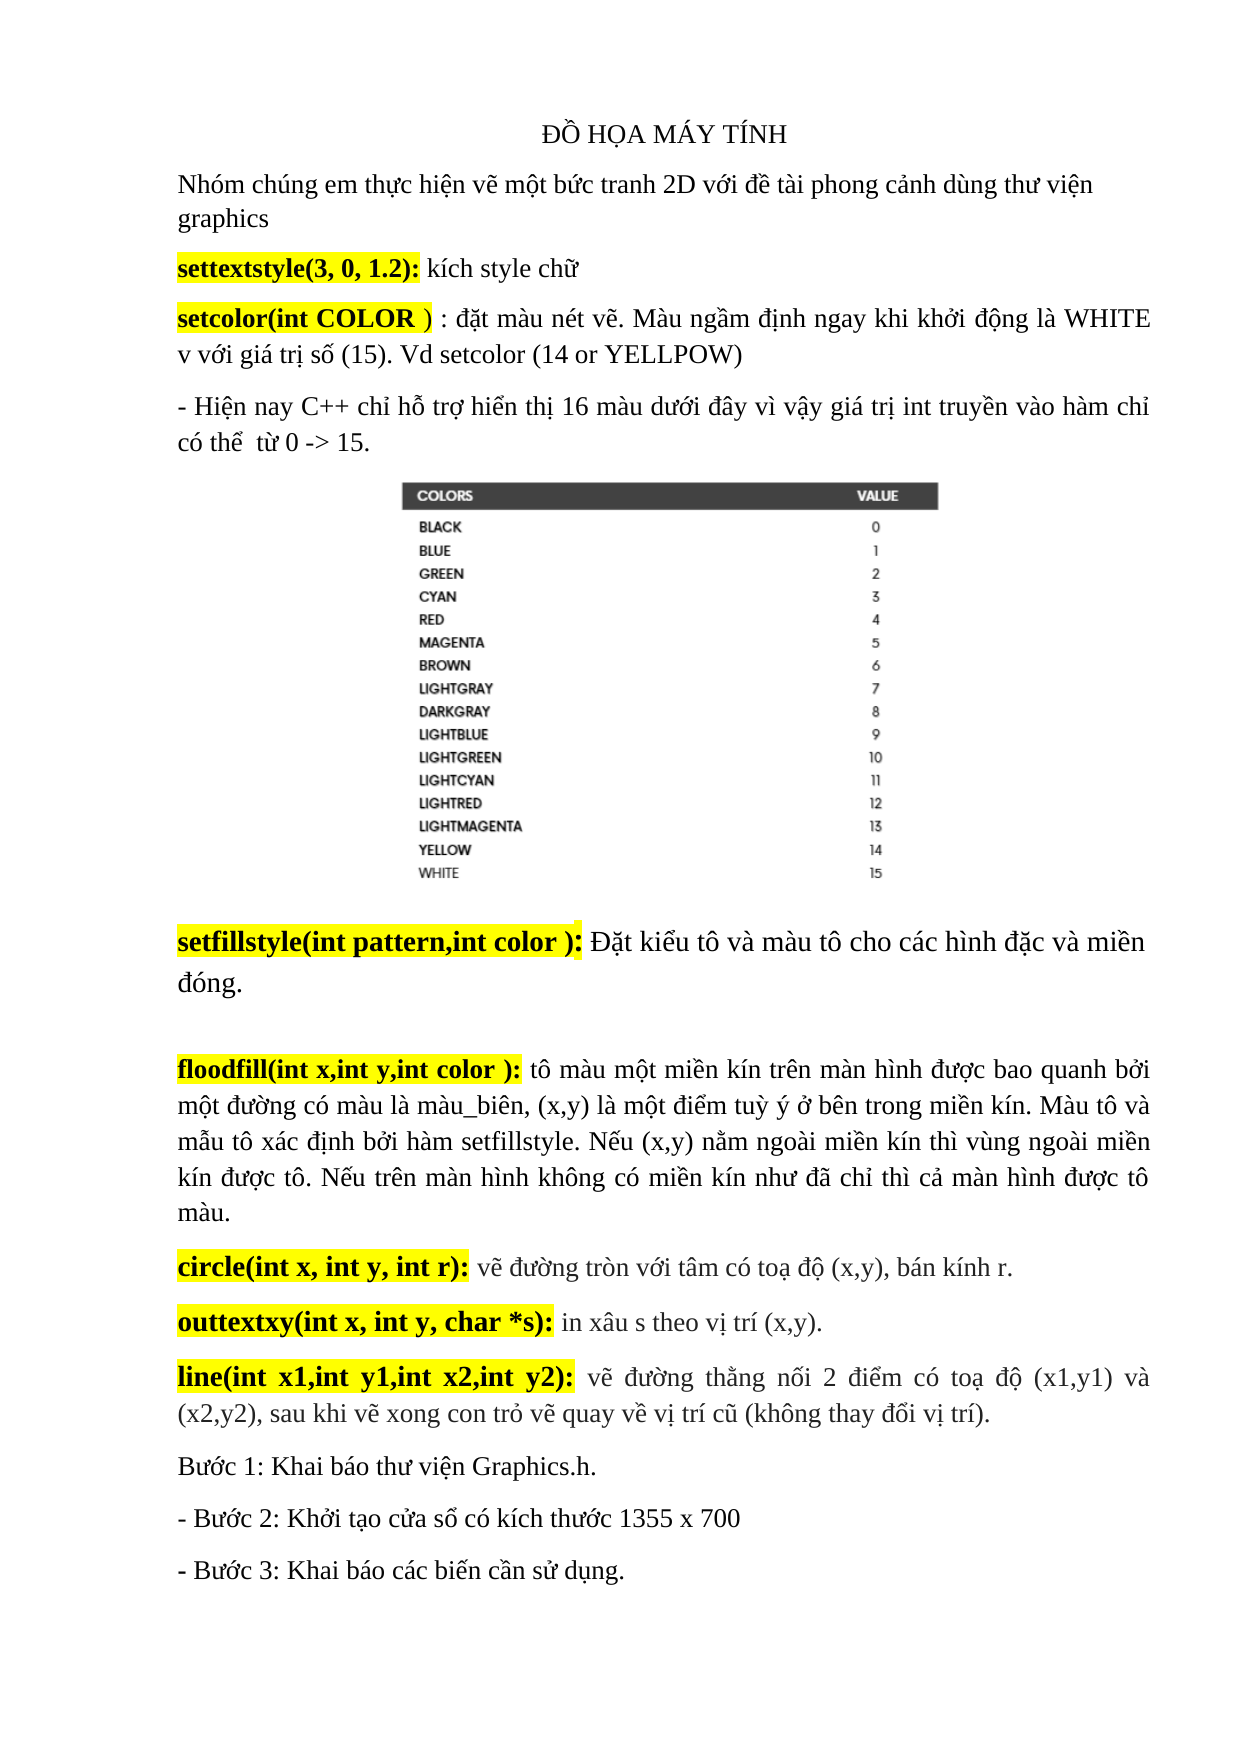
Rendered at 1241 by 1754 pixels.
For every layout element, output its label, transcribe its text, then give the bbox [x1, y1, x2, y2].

text Bước 1: Khai báo thư viện Graphics.h. [177, 1450, 1152, 1481]
text ĐỒ HỌA MÁY TÍNH [177, 118, 1152, 149]
text - Bước 2: Khởi tạo cửa sổ có kích thước 1355 x 700 [177, 1502, 1152, 1533]
text - Bước 3: Khai báo các biến cần sử dụng. [177, 1554, 1152, 1586]
text floodfill(int x,int y,int color ): tô màu một miền kín trên màn hình được bao quanh bởi một đường có màu là màu_biên, (x,y) là một điểm tuỳ ý ở bên trong miền kín. Màu tô và mẫu tô xác định bởi hàm setfillstyle. Nếu (x,y) nằm ngoài miền kín thì vùng ngoài miền kín được tô. Nếu trên màn hình không có miền kín như đã chỉ thì cả màn hình được tô màu. [177, 1192, 1152, 1227]
subtitle setfillstyle(int pattern,int color ): Đặt kiểu tô và màu tô cho các hình đặc và miền đóng. [177, 920, 1152, 998]
text setcolor(int COLOR ) : đặt màu nét vẽ. Màu ngầm định ngay khi khởi động là WHITE v với giá trị số (15). Vd setcolor (14 or YELLPOW) [177, 302, 1152, 369]
text - Hiện nay C++ chỉ hỗ trợ hiển thị 16 màu dưới đây vì vậy giá trị int truyền vào hàm chỉ có thể từ 0 -> 15. [177, 390, 1152, 457]
text line(int x1,int y1,int x2,int y2): vẽ đường thằng nối 2 điểm có toạ độ (x1,y1) và (x2,y2), sau khi vẽ xong con trỏ vẽ quay về vị trí cũ (không thay đổi vị trí). [177, 1359, 1152, 1428]
text Nhóm chúng em thực hiện vẽ một bức tranh 2D với đề tài phong cảnh dùng thư viện graphics [177, 168, 1152, 233]
picture [365, 478, 964, 901]
text circle(int x, int y, int r): vẽ đường tròn với tâm có toạ độ (x,y), bán kính r. [477, 1249, 1152, 1282]
text outtextxy(int x, int y, char *s): in xâu s theo vị trí (x,y). [561, 1304, 1152, 1337]
text settextstyle(3, 0, 1.2): kích style chữ [420, 252, 1152, 283]
